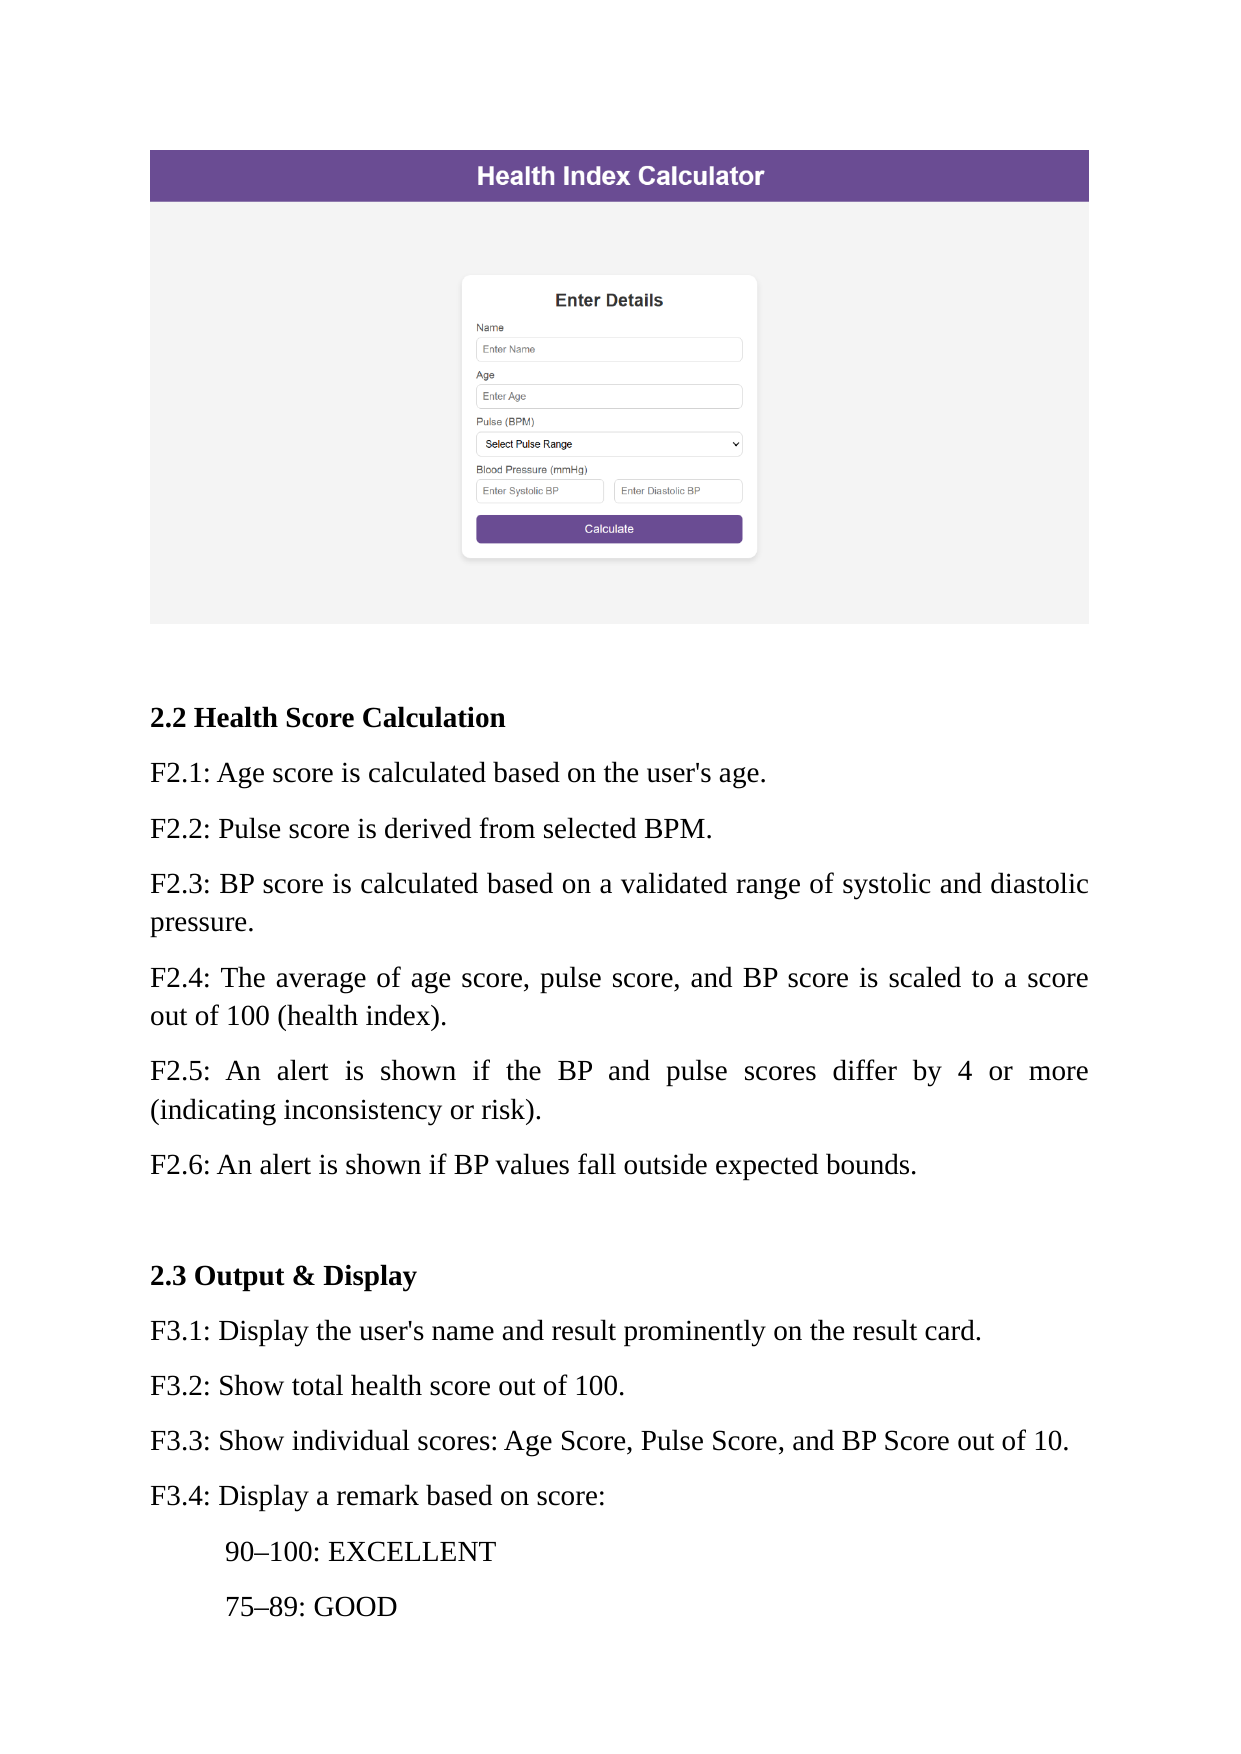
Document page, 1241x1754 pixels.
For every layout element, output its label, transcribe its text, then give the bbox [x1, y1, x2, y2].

text F2.1: Age score is calculated based on the user's age. [150, 756, 1090, 789]
text 2.2 Health Score Calculation [150, 700, 1090, 734]
text F2.2: Pulse score is derived from selected BPM. [150, 811, 1090, 844]
text F2.4: The average of age score, pulse score, and BP score is scaled to a score out of 100 (health index). [150, 960, 1090, 1032]
text F3.4: Display a remark based on score: [150, 1478, 1090, 1512]
text 2.3 Output & Display [150, 1258, 1090, 1291]
text F2.6: An alert is shown if BP values fall outside expected bounds. [150, 1147, 1090, 1181]
text F2.5: An alert is shown if the BP and pulse scores differ by 4 or more (indicating inconsistency or risk). [150, 1053, 1090, 1126]
picture [150, 150, 1089, 624]
text F3.2: Show total health score out of 100. [150, 1368, 1090, 1402]
text F3.1: Display the user's name and result prominently on the result card. [150, 1313, 1090, 1346]
text F3.3: Show individual scores: Age Score, Pulse Score, and BP Score out of 10. [150, 1423, 1090, 1457]
text 90–100: EXCELLENT [225, 1534, 1090, 1567]
text F2.3: BP score is calculated based on a validated range of systolic and diastolic pressure. [150, 866, 1090, 938]
text 75–89: GOOD [225, 1589, 1090, 1622]
